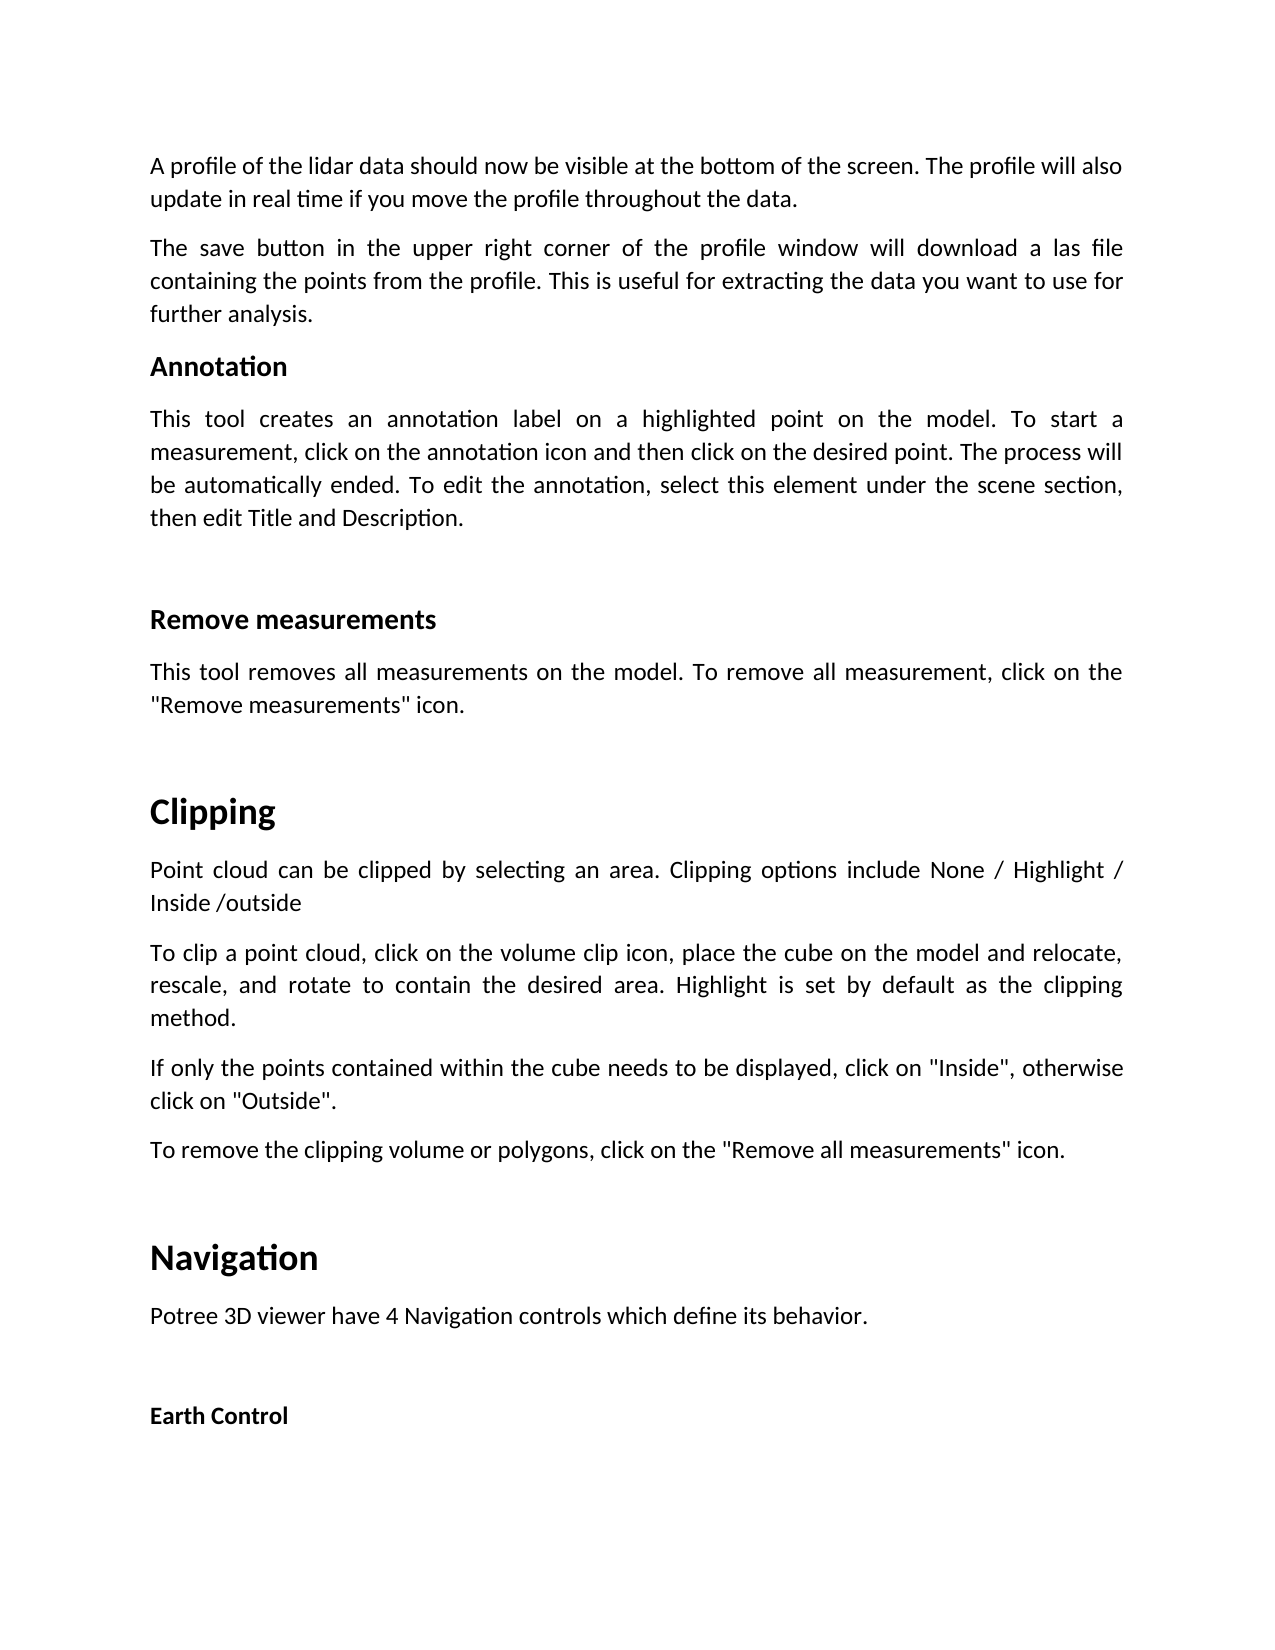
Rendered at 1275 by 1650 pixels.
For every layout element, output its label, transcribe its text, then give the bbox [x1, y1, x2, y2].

text Remove measurements [150, 601, 1125, 637]
text Annotation [150, 348, 1125, 383]
text To remove the clipping volume or polygons, click on the "Remove all measurements" icon. [150, 1135, 1125, 1165]
text Point cloud can be clipped by selecting an area. Clipping options include None / Highlight / Inside /outside [150, 854, 1125, 918]
text Clipping [150, 788, 1125, 834]
text A profile of the lidar data should now be visible at the bottom of the screen. The profile will also update in real time if you move the profile throughout the data. [150, 150, 1125, 213]
text This tool creates an annotation label on a highlighted point on the model. To start a measurement, click on the annotation icon and then click on the desired point. The process will be automatically ended. To edit the annotation, select this element under the scene section, then edit Title and Description. [150, 403, 1125, 532]
text This tool removes all measurements on the model. To remove all measurement, click on the "Remove measurements" icon. [150, 656, 1125, 719]
text Earth Control [150, 1400, 1125, 1431]
text Potree 3D viewer have 4 Navigation controls which define its behavior. [150, 1300, 1125, 1331]
text Navigation [150, 1234, 1125, 1280]
text The save button in the upper right corner of the profile window will download a las file containing the points from the profile. This is useful for extracting the data you want to use for further analysis. [150, 232, 1125, 329]
text To clip a point cloud, click on the volume clip icon, place the cube on the model and relocate, rescale, and rotate to contain the desired area. Highlight is set by default as the clipping method. [150, 937, 1125, 1033]
text If only the points contained within the cube needs to be displayed, click on "Inside", otherwise click on "Outside". [150, 1052, 1125, 1116]
